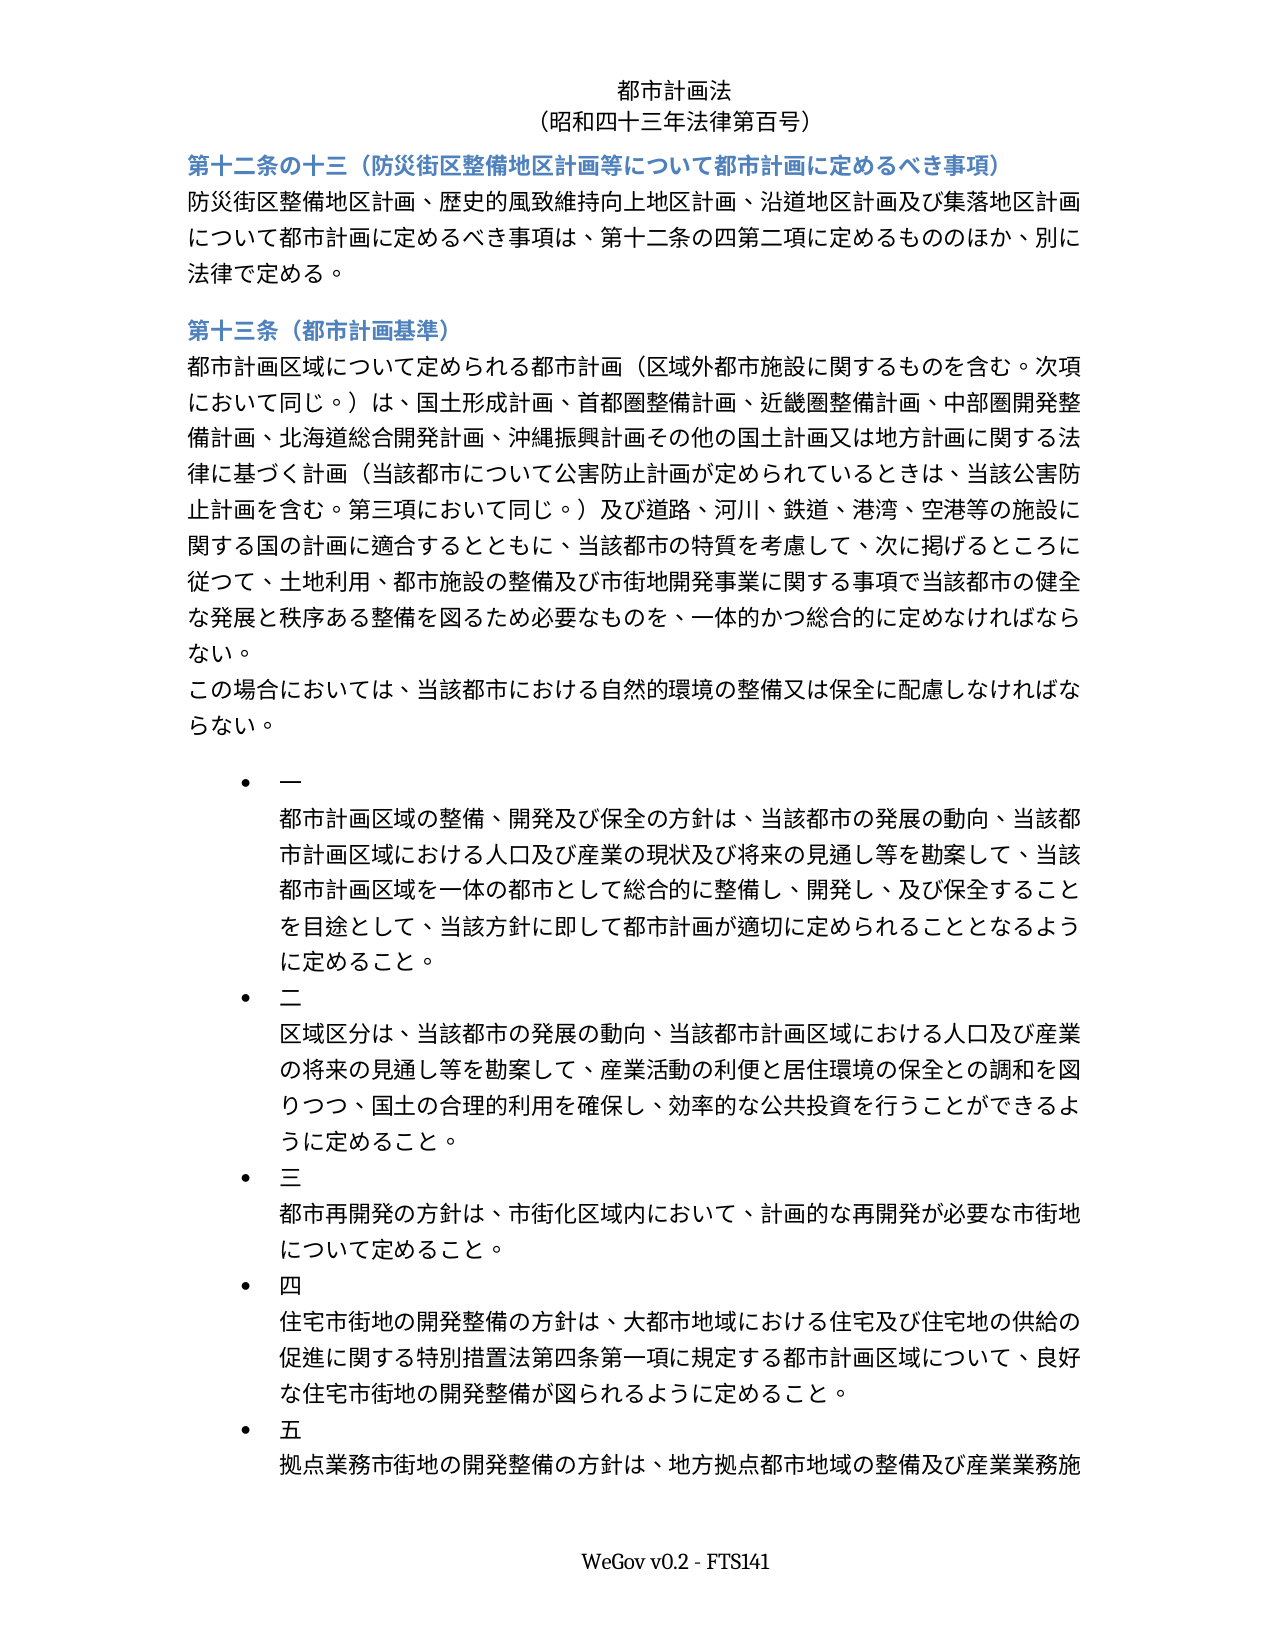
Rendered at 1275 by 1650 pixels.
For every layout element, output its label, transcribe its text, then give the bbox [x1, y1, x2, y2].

subtitle 第十二条の十三（防災街区整備地区計画等について都市計画に定めるべき事項） [187, 150, 1087, 181]
list 一 都市計画区域の整備、開発及び保全の方針は、当該都市の発展の動向、当該都市計画区域における人口及び産業の現状及び将来の見通し等を勘案して、当該都市計画区域を一体の都市として総合的に整備し、開発し、及び保全することを目途として、当該方針に即して都市計画が適切に定められることとなるように定めること。 [242, 767, 1087, 978]
list 二 区域区分は、当該都市の発展の動向、当該都市計画区域における人口及び産業の将来の見通し等を勘案して、産業活動の利便と居住環境の保全との調和を図りつつ、国土の合理的利用を確保し、効率的な公共投資を行うことができるように定めること。 [242, 982, 1087, 1157]
text 防災街区整備地区計画、歴史的風致維持向上地区計画、沿道地区計画及び集落地区計画について都市計画に定めるべき事項は、第十二条の四第二項に定めるもののほか、別に法律で定める。 [187, 186, 1087, 289]
subtitle 第十三条（都市計画基準） [187, 314, 1087, 346]
list 五 拠点業務市街地の開発整備の方針は、地方拠点都市地域の整備及び産業業務施設の再配置の促進に関する法律第八条第一項の同意基本計画において定められた同法第二条第二項の拠点地区に係る市街化区域について、当該同意基本計画の達成に資するように定めること。 [242, 1413, 1087, 1481]
text 都市計画区域について定められる都市計画（区域外都市施設に関するものを含む。次項において同じ。）は、国土形成計画、首都圏整備計画、近畿圏整備計画、中部圏開発整備計画、北海道総合開発計画、沖縄振興計画その他の国土計画又は地方計画に関する法律に基づく計画（当該都市について公害防止計画が定められているときは、当該公害防止計画を含む。第三項において同じ。）及び道路、河川、鉄道、港湾、空港等の施設に関する国の計画に適合するとともに、当該都市の特質を考慮して、次に掲げるところに従つて、土地利用、都市施設の整備及び市街地開発事業に関する事項で当該都市の健全な発展と秩序ある整備を図るため必要なものを、一体的かつ総合的に定めなければならない。 この場合においては、当該都市における自然的環境の整備又は保全に配慮しなければならない。 [187, 351, 1087, 741]
list 四 住宅市街地の開発整備の方針は、大都市地域における住宅及び住宅地の供給の促進に関する特別措置法第四条第一項に規定する都市計画区域について、良好な住宅市街地の開発整備が図られるように定めること。 [242, 1270, 1087, 1409]
list 三 都市再開発の方針は、市街化区域内において、計画的な再開発が必要な市街地について定めること。 [242, 1162, 1087, 1265]
